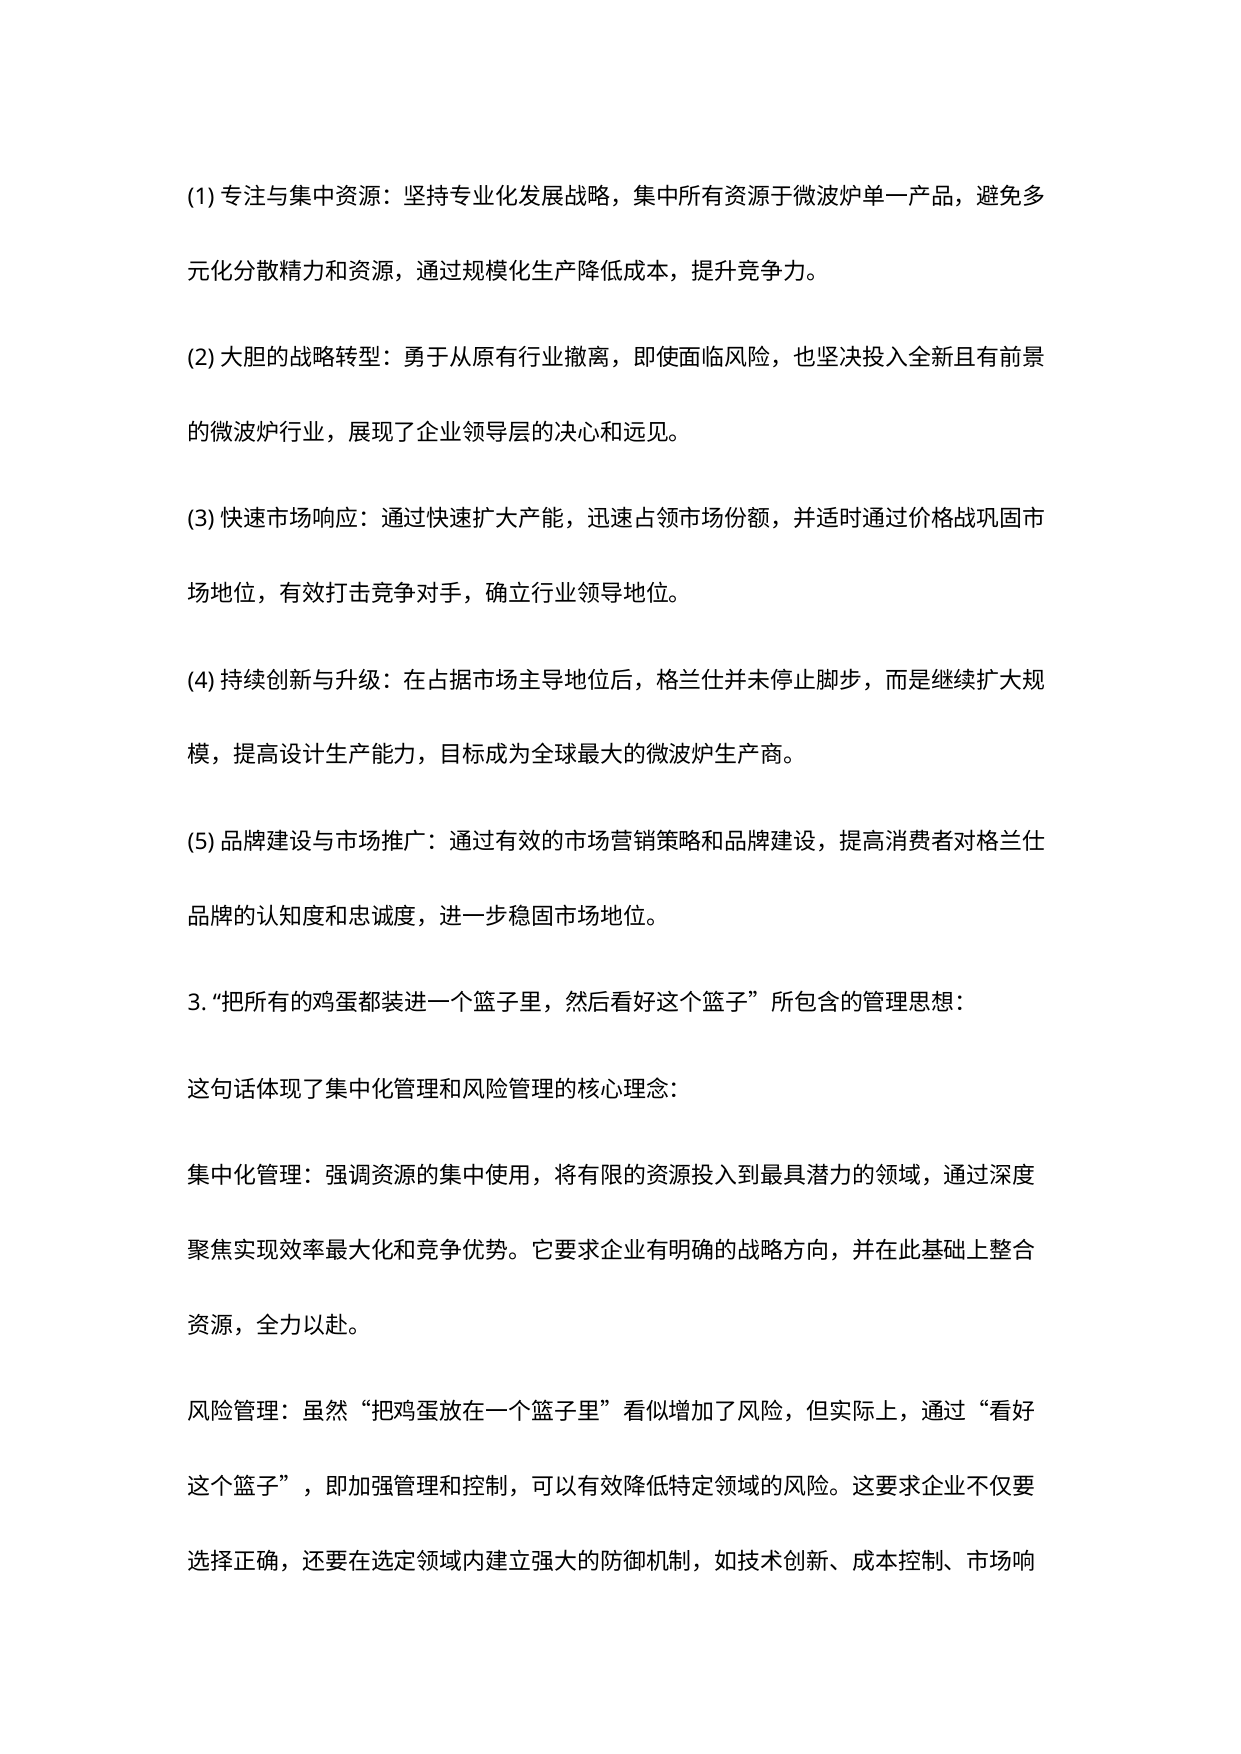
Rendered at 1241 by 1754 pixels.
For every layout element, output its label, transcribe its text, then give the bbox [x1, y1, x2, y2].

text (4) 持续创新与升级：在占据市场主导地位后，格兰仕并未停止脚步，而是继续扩大规模，提高设计生产能力，目标成为全球最大的微波炉生产商。 [187, 646, 1053, 785]
text (2) 大胆的战略转型：勇于从原有行业撤离，即使面临风险，也坚决投入全新且有前景的微波炉行业，展现了企业领导层的决心和远见。 [187, 323, 1053, 463]
text (5) 品牌建设与市场推广：通过有效的市场营销策略和品牌建设，提高消费者对格兰仕品牌的认知度和忠诚度，进一步稳固市场地位。 [187, 807, 1053, 947]
text 集中化管理：强调资源的集中使用，将有限的资源投入到最具潜力的领域，通过深度聚焦实现效率最大化和竞争优势。它要求企业有明确的战略方向，并在此基础上整合资源，全力以赴。 [187, 1141, 1053, 1356]
text (1) 专注与集中资源：坚持专业化发展战略，集中所有资源于微波炉单一产品，避免多元化分散精力和资源，通过规模化生产降低成本，提升竞争力。 [187, 162, 1053, 302]
text (3) 快速市场响应：通过快速扩大产能，迅速占领市场份额，并适时通过价格战巩固市场地位，有效打击竞争对手，确立行业领导地位。 [187, 484, 1053, 624]
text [187, 1377, 1053, 1592]
text 这句话体现了集中化管理和风险管理的核心理念： [187, 1055, 1053, 1120]
text 3. “把所有的鸡蛋都装进一个篮子里，然后看好这个篮子”所包含的管理思想： [187, 968, 1053, 1033]
